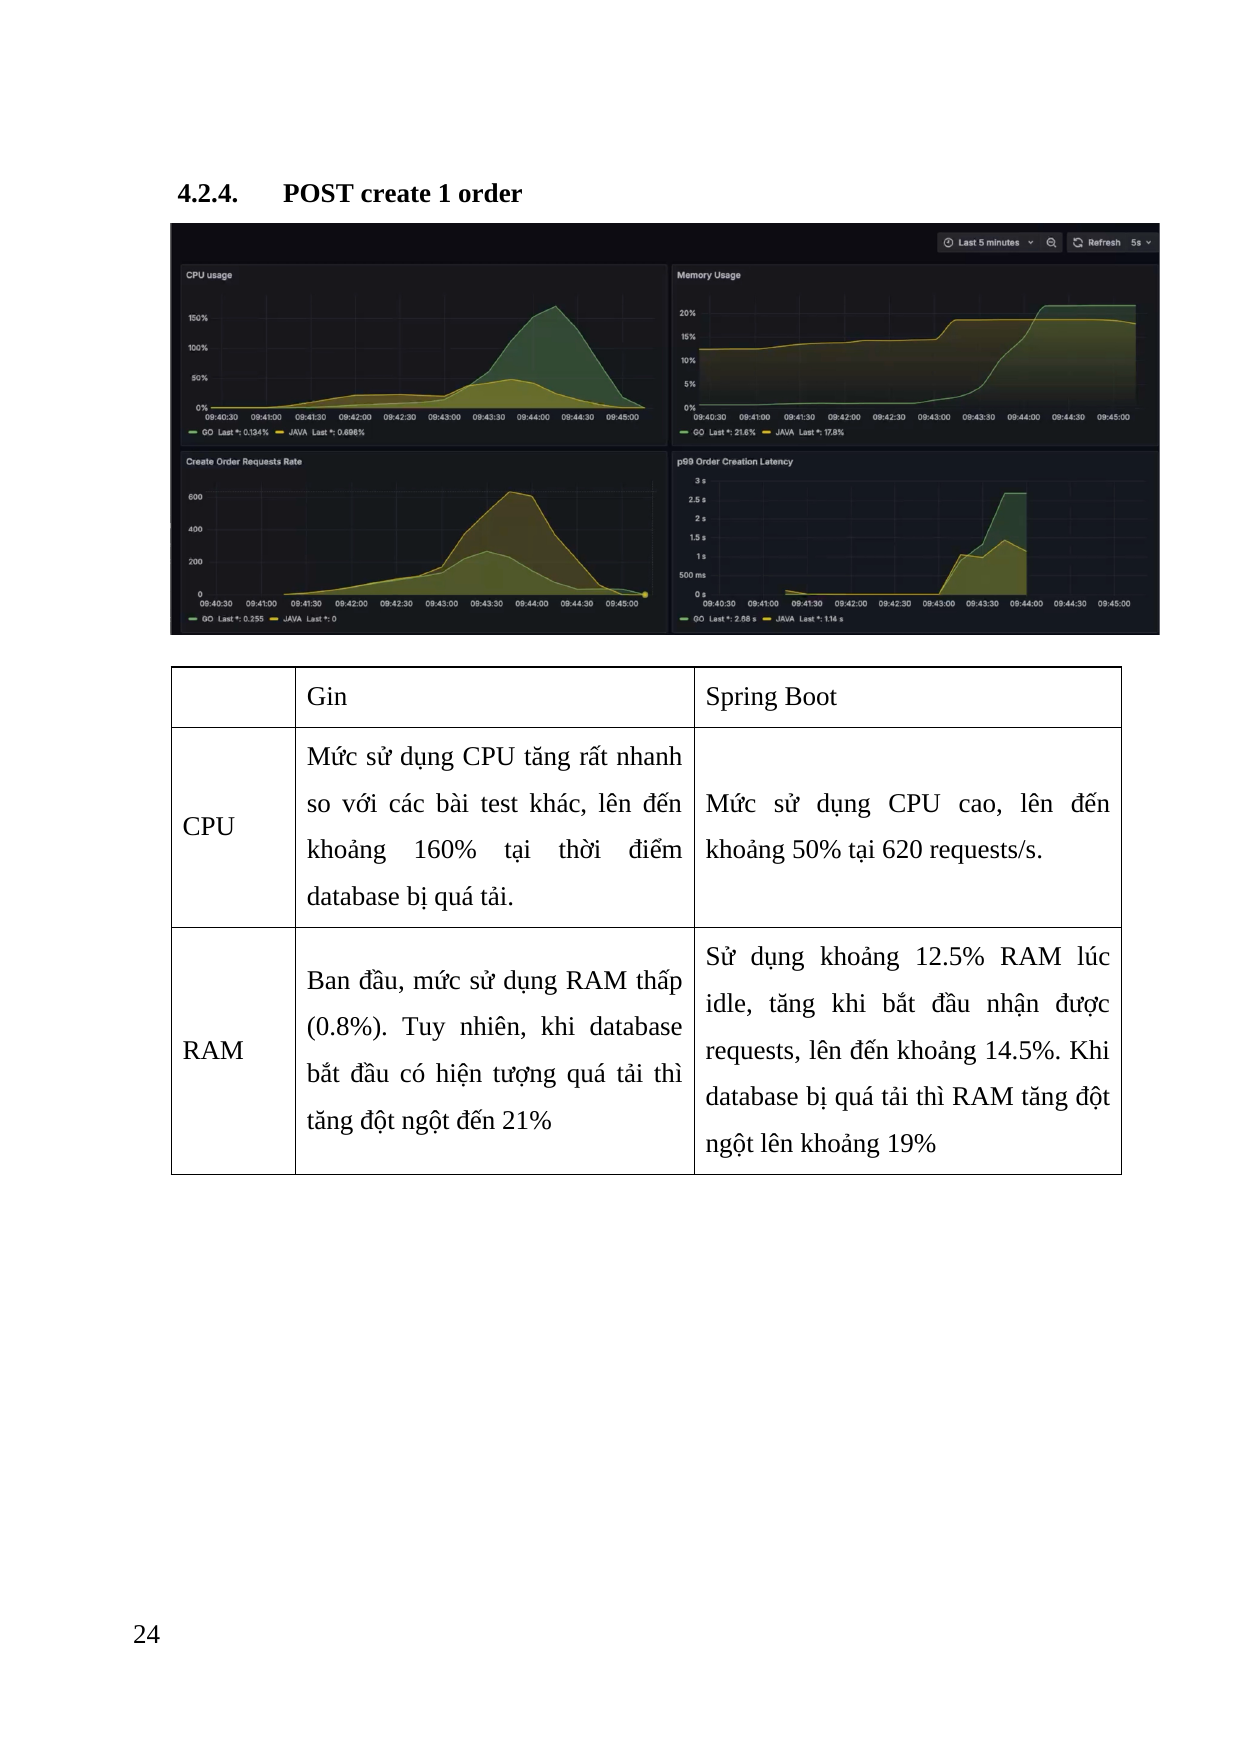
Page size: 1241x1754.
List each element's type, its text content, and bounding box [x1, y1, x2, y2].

table_cell Mức sử dụng CPU cao, lên đến khoảng 50% tại 620 requests/s. [695, 728, 1121, 927]
list POST create 1 order [177, 177, 1122, 208]
table_cell CPU [172, 728, 295, 927]
table_header [172, 668, 295, 727]
table_cell Mức sử dụng CPU tăng rất nhanh so với các bài test khác, lên đến khoảng 160% tại thời điểm database bị quá tải. [296, 728, 694, 927]
table_header Spring Boot [695, 668, 1121, 727]
picture [170, 223, 1160, 635]
table_cell Sử dụng khoảng 12.5% RAM lúc idle, tăng khi bắt đầu nhận được requests, lên đến khoảng 14.5%. Khi database bị quá tải thì RAM tăng đột ngột lên khoảng 19% [695, 928, 1121, 1174]
table_cell RAM [172, 928, 295, 1174]
table_cell Ban đầu, mức sử dụng RAM thấp (0.8%). Tuy nhiên, khi database bắt đầu có hiện tượng quá tải thì tăng đột ngột đến 21% [296, 928, 694, 1174]
table_header Gin [296, 668, 694, 727]
